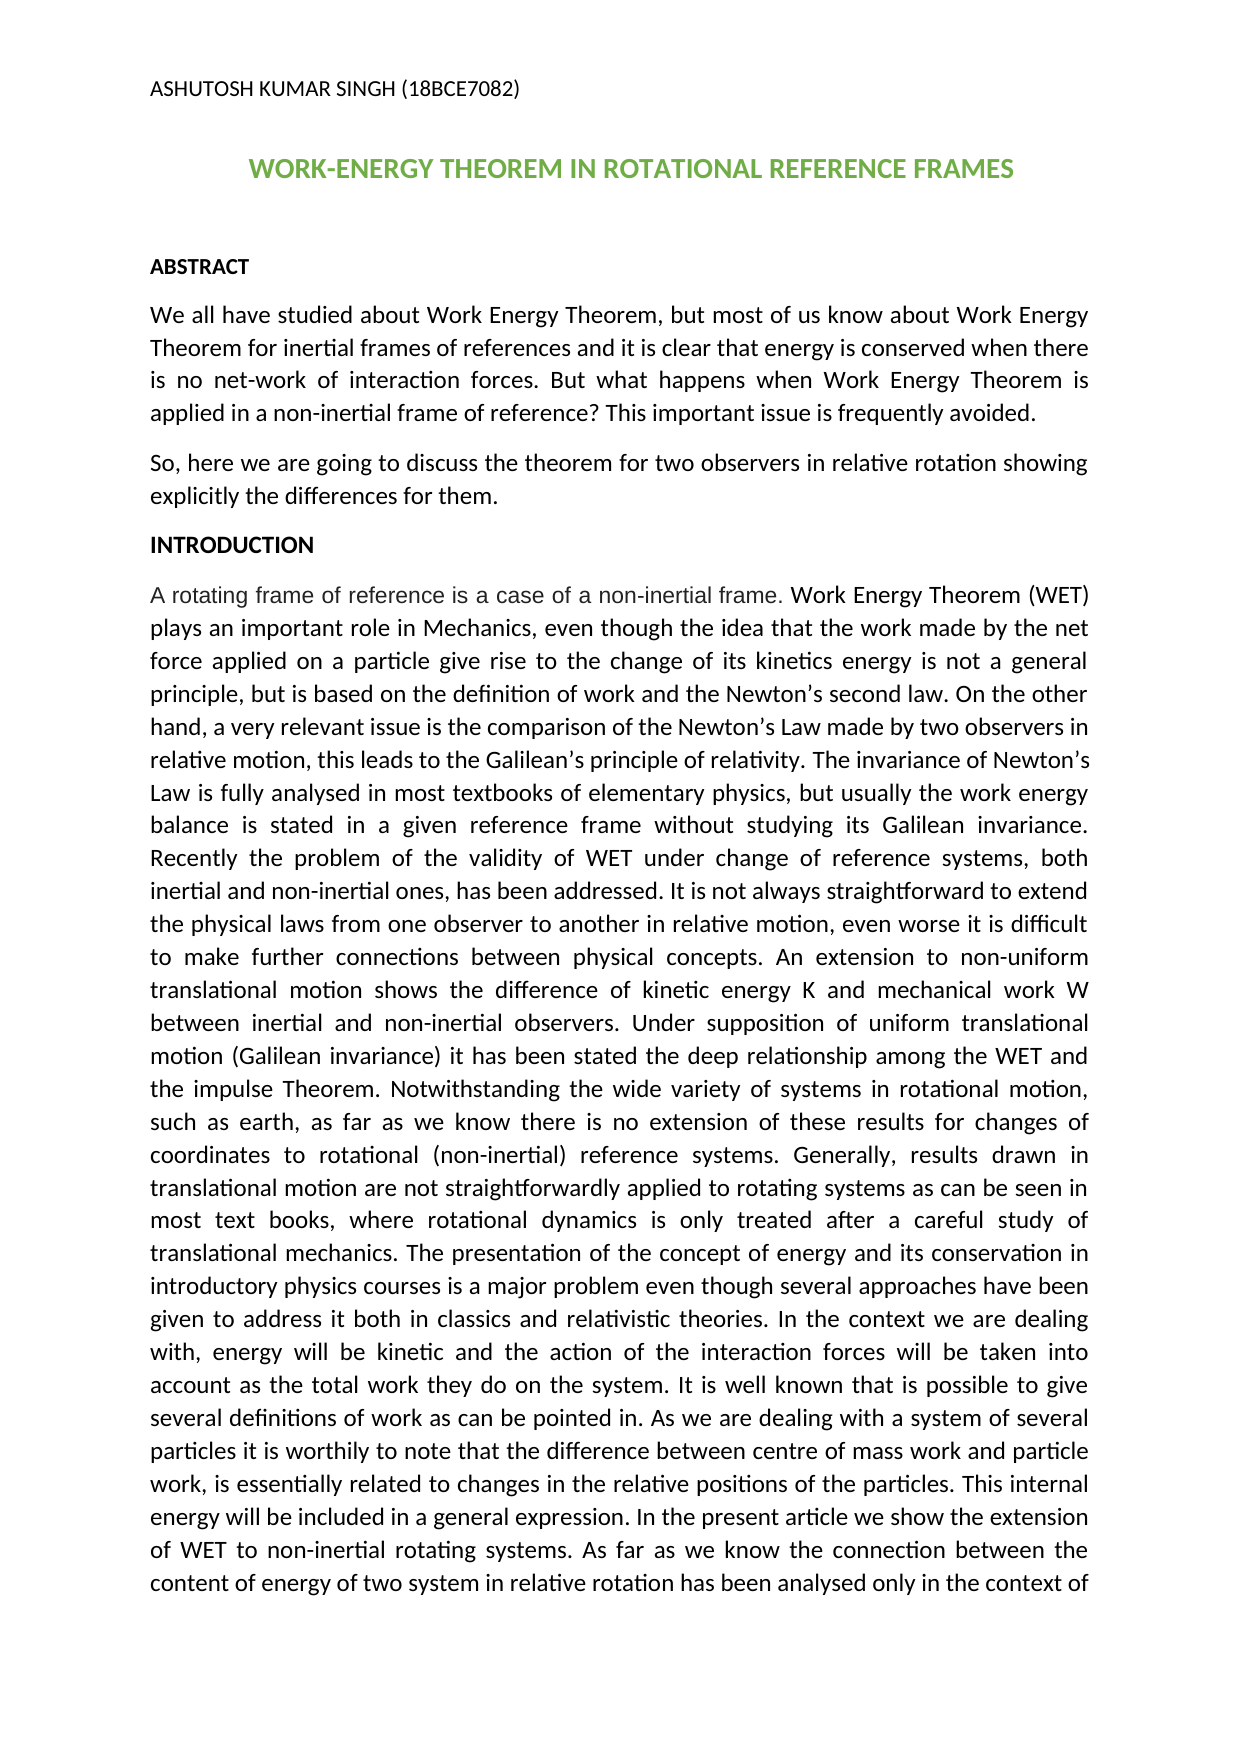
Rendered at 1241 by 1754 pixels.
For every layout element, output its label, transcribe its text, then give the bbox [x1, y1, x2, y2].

text So, here we are going to discuss the theorem for two observers in relative rotation showing explicitly the diﬀerences for them. [150, 447, 1090, 511]
text INTRODUCTION [150, 530, 1090, 560]
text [150, 579, 1090, 1597]
text WORK-ENERGY THEOREM IN ROTATIONAL REFERENCE FRAMES [150, 150, 1090, 186]
text ABSTRACT [150, 252, 1090, 280]
text We all have studied about Work Energy Theorem, but most of us know about Work Energy Theorem for inertial frames of references and it is clear that energy is conserved when there is no net-work of interaction forces. But what happens when Work Energy Theorem is applied in a non-inertial frame of reference? This important issue is frequently avoided. [150, 299, 1090, 428]
